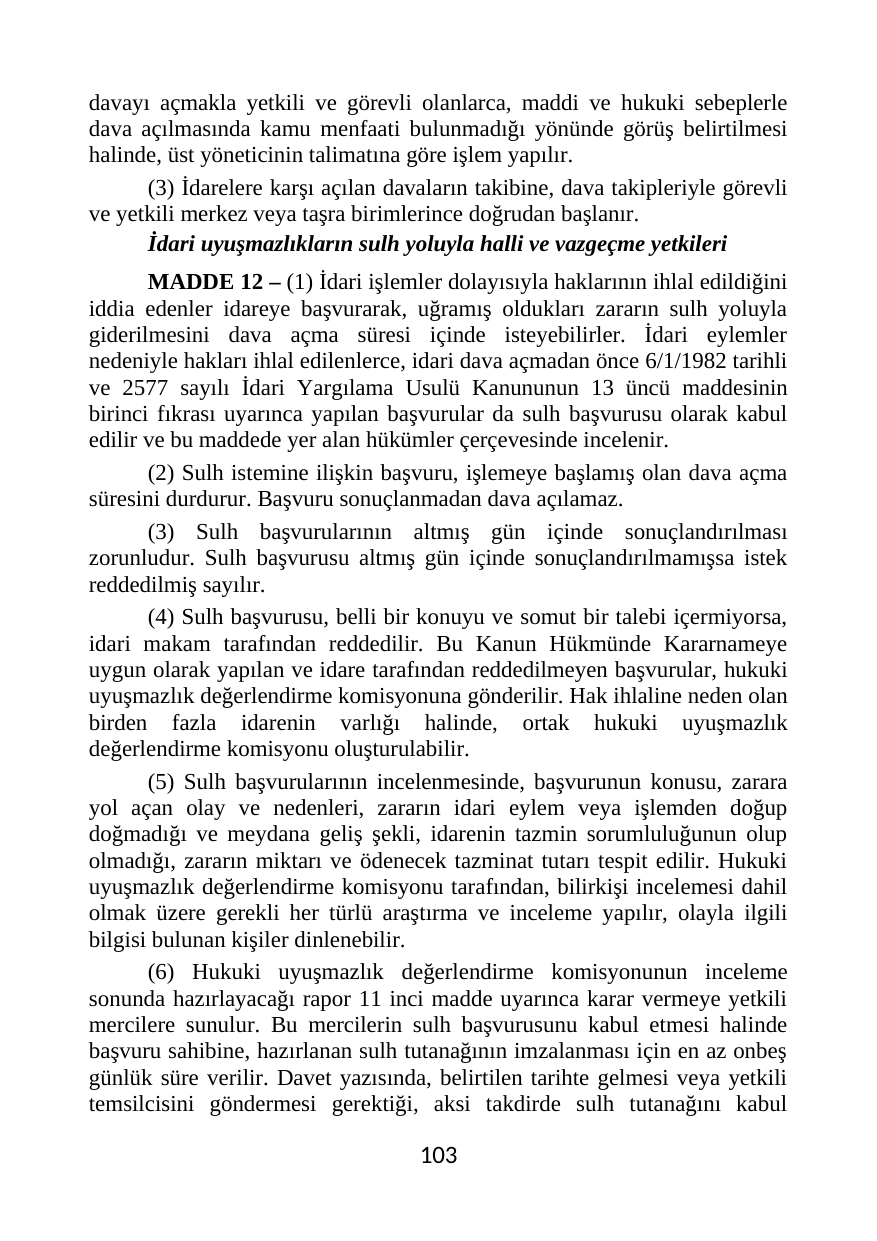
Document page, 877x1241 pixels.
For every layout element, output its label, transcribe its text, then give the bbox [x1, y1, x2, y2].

text (5) Sulh başvurularının incelenmesinde, başvurunun konusu, zarara yol açan olay ve nedenleri, zararın idari eylem veya işlemden doğup doğmadığı ve meydana geliş şekli, idarenin tazmin sorumluluğunun olup olmadığı, zararın miktarı ve ödenecek tazminat tutarı tespit edilir. Hukuki uyuşmazlık değerlendirme komisyonu tarafından, bilirkişi incelemesi dahil olmak üzere gerekli her türlü araştırma ve inceleme yapılır, olayla ilgili bilgisi bulunan kişiler dinlenebilir. [89, 768, 788, 952]
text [89, 958, 788, 1117]
text MADDE 12 ‒ (1) İdari işlemler dolayısıyla haklarının ihlal edildiğini iddia edenler idareye başvurarak, uğramış oldukları zararın sulh yoluyla giderilmesini dava açma süresi içinde isteyebilirler. İdari eylemler nedeniyle hakları ihlal edilenlerce, idari dava açmadan önce 6/1/1982 tarihli ve 2577 sayılı İdari Yargılama Usulü Kanununun 13 üncü maddesinin birinci fıkrası uyarınca yapılan başvurular da sulh başvurusu olarak kabul edilir ve bu maddede yer alan hükümler çerçevesinde incelenir. [89, 268, 788, 453]
subtitle İdari uyuşmazlıkların sulh yoluyla halli ve vazgeçme yetkileri [89, 233, 788, 256]
text (4) Sulh başvurusu, belli bir konuyu ve somut bir talebi içermiyorsa, idari makam tarafından reddedilir. Bu Kanun Hükmünde Kararnameye uygun olarak yapılan ve idare tarafından reddedilmeyen başvurular, hukuki uyuşmazlık değerlendirme komisyonuna gönderilir. Hak ihlaline neden olan birden fazla idarenin varlığı halinde, ortak hukuki uyuşmazlık değerlendirme komisyonu oluşturulabilir. [89, 603, 788, 761]
text (2) Sulh istemine ilişkin başvuru, işlemeye başlamış olan dava açma süresini durdurur. Başvuru sonuçlanmadan dava açılamaz. [89, 459, 788, 512]
text (3) İdarelere karşı açılan davaların takibine, dava takipleriyle görevli ve yetkili merkez veya taşra birimlerince doğrudan başlanır. [89, 174, 788, 227]
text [89, 89, 788, 168]
text (3) Sulh başvurularının altmış gün içinde sonuçlandırılması zorunludur. Sulh başvurusu altmış gün içinde sonuçlandırılmamışsa istek reddedilmiş sayılır. [89, 518, 788, 597]
